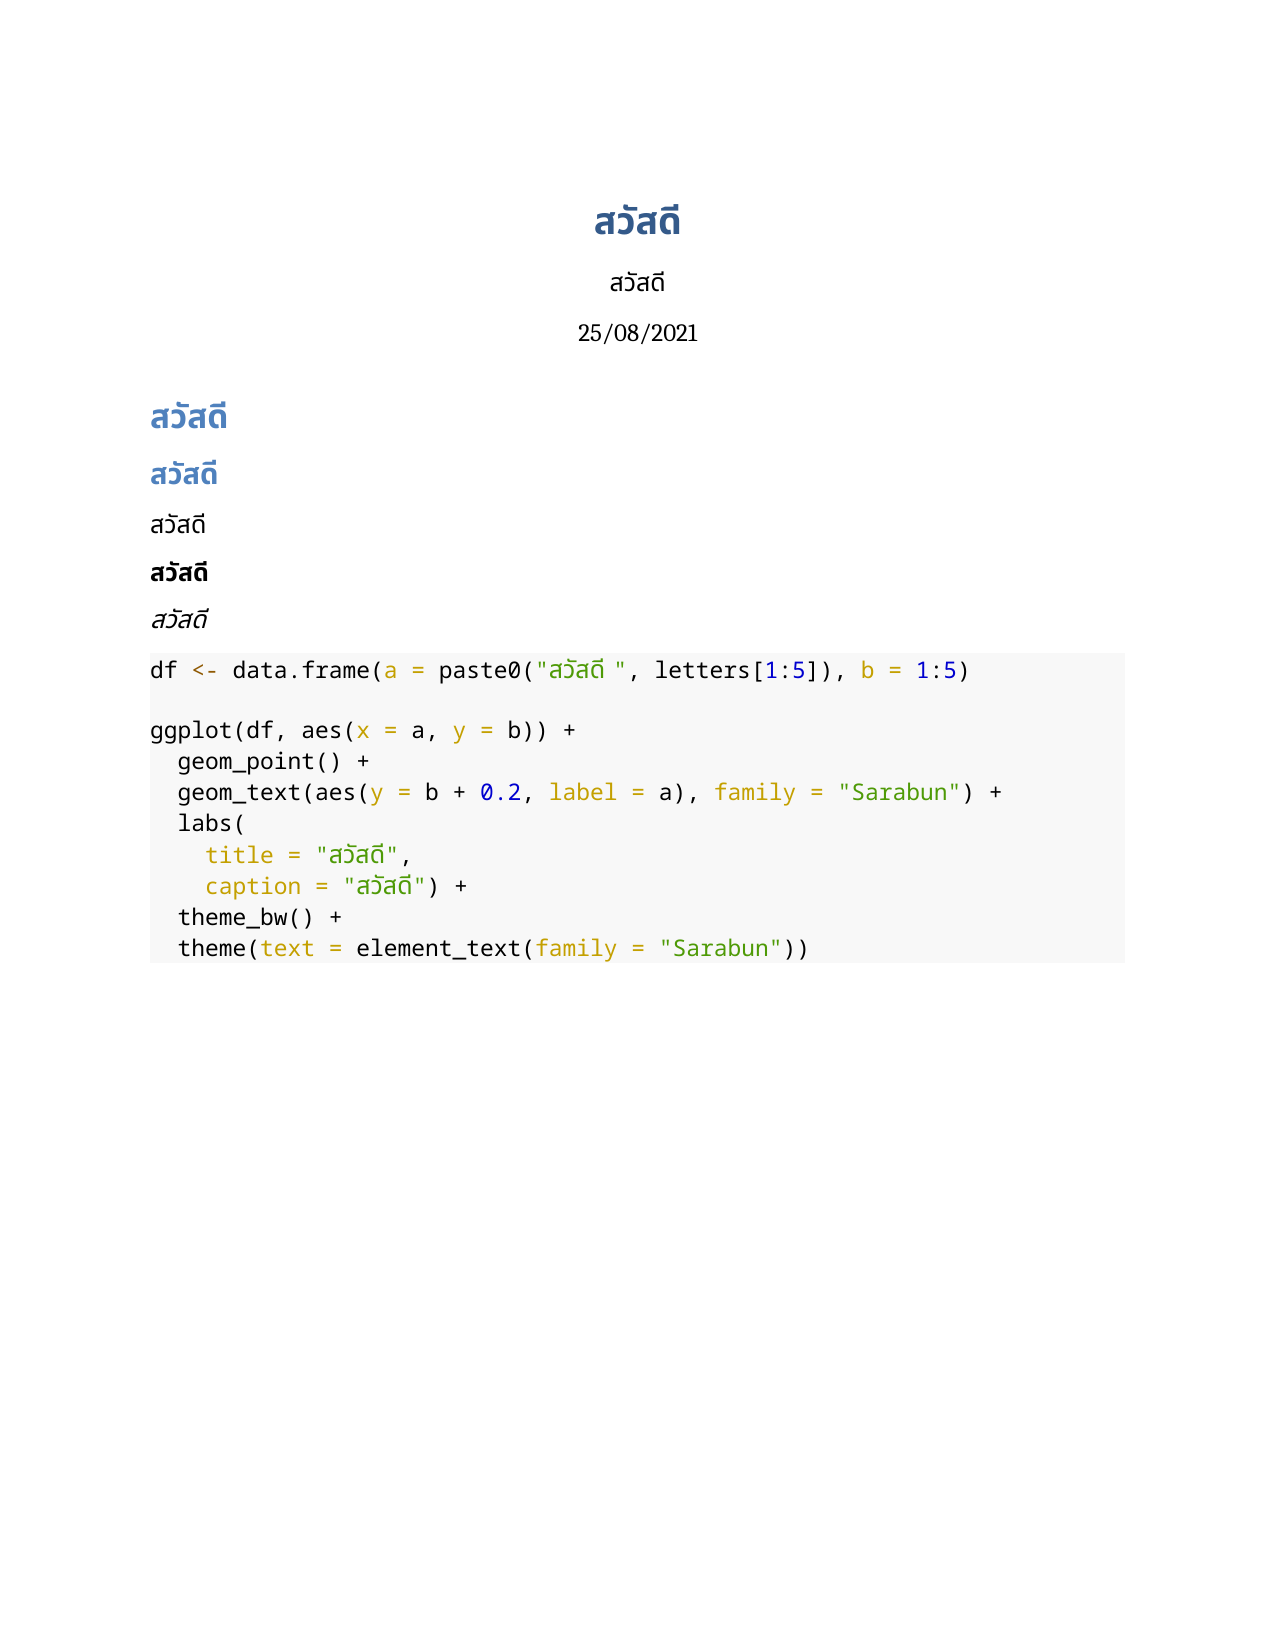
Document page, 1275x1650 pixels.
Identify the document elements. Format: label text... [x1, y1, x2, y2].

subtitle สวัสดี [150, 457, 1125, 491]
text df <- data.frame(a = paste0("สวัสดี ", letters[1:5]), b = 1:5) ggplot(df, aes(x = a, y = b)) + geom_point() + geom_text(aes(y = b + 0.2, label = a), family = "Sarabun") + labs( title = "สวัสดี", caption = "สวัสดี") + theme_bw() + theme(text = element_text(family = "Sarabun")) [150, 653, 1125, 963]
text สวัสดี [150, 510, 1125, 539]
title สวัสดี [150, 200, 1125, 244]
text 25/08/2021 [150, 319, 1125, 347]
text สวัสดี [150, 269, 1125, 298]
text สวัสดี [150, 558, 1125, 587]
subtitle สวัสดี [150, 397, 1125, 436]
text สวัสดี [150, 606, 1125, 635]
